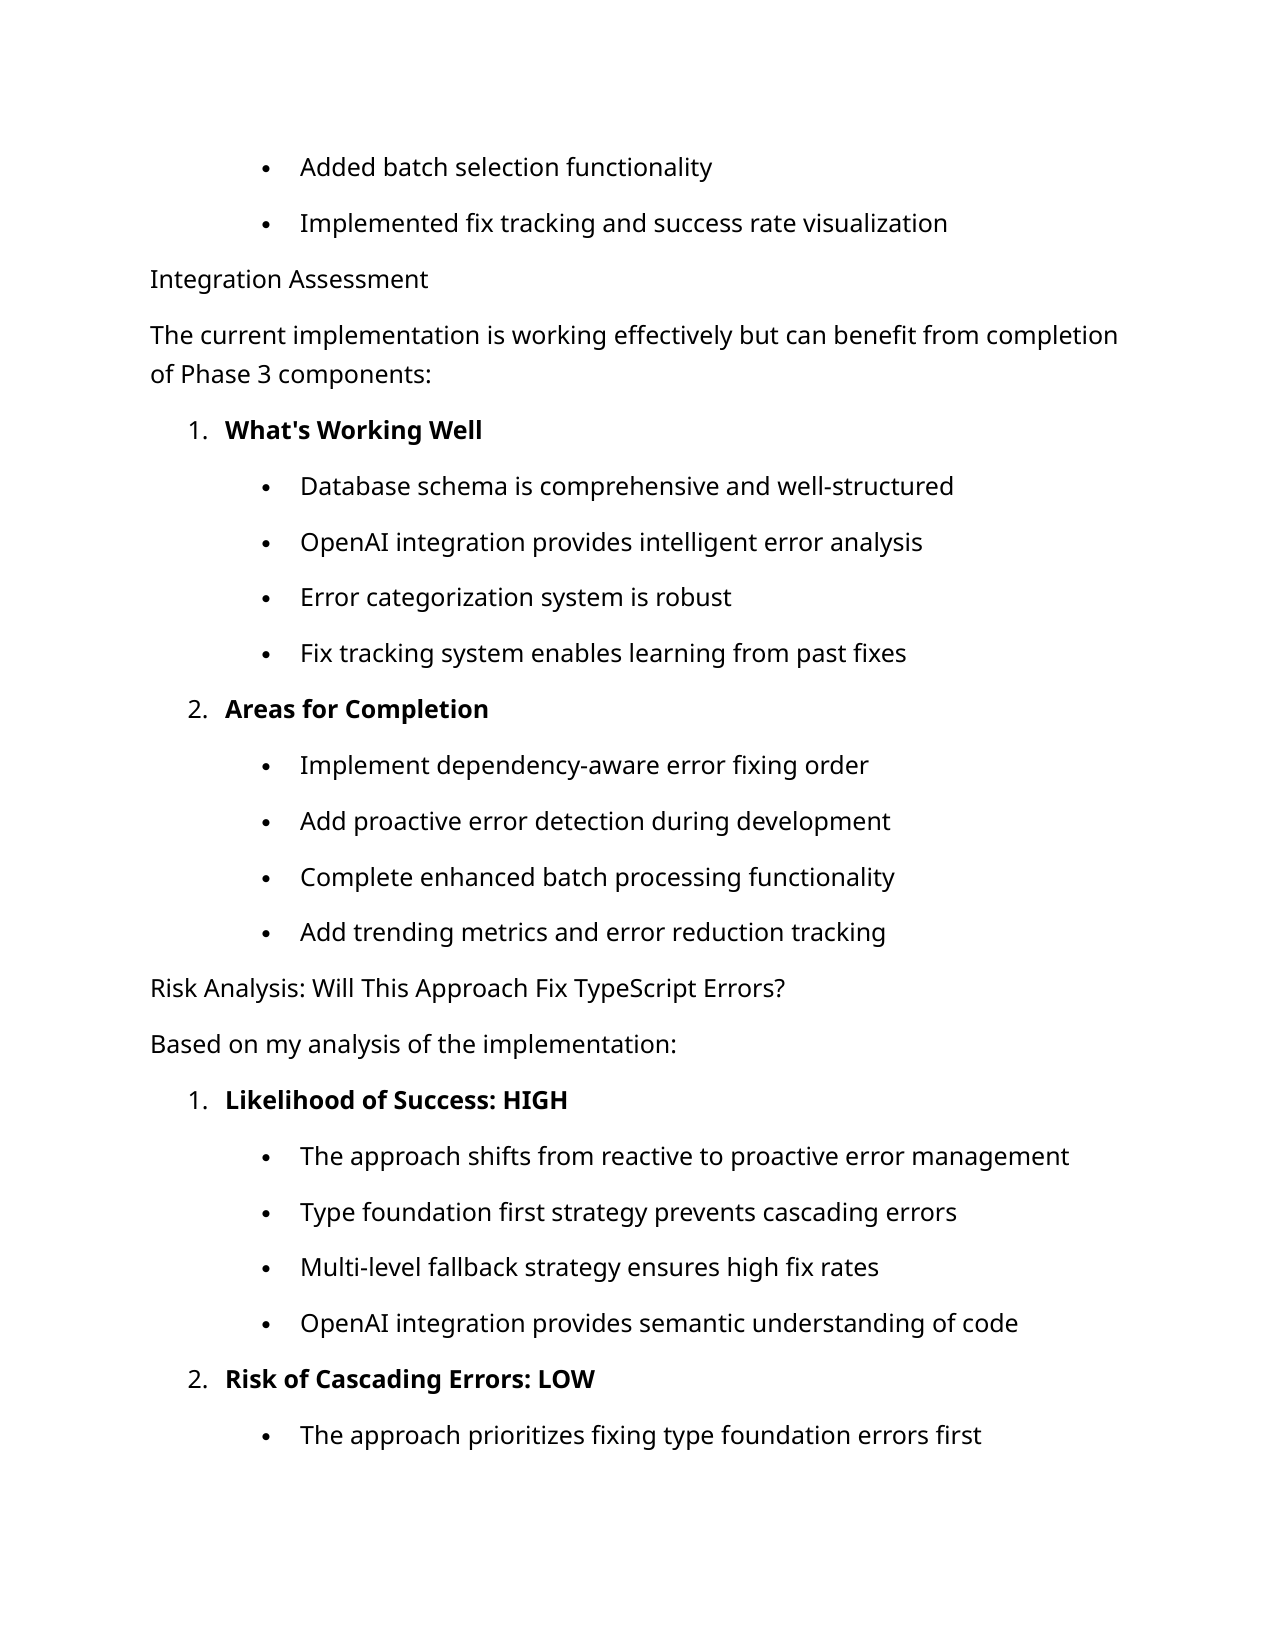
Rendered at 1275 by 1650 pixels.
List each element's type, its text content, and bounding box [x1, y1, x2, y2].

list The approach prioritizes fixing type foundation errors first [262, 1417, 1125, 1452]
list Add proactive error detection during development [262, 803, 1125, 837]
text Integration Assessment [150, 262, 1125, 296]
list Areas for Completion [187, 692, 1125, 726]
list Likelihood of Success: HIGH [187, 1082, 1125, 1117]
list Fix tracking system enables learning from past fixes [262, 636, 1125, 670]
list Type foundation first strategy prevents cascading errors [262, 1194, 1125, 1228]
list What's Working Well [187, 412, 1125, 447]
list Multi-level fallback strategy ensures high fix rates [262, 1250, 1125, 1284]
list The approach shifts from reactive to proactive error management [262, 1138, 1125, 1172]
list Error categorization system is robust [262, 580, 1125, 614]
list OpenAI integration provides semantic understanding of code [262, 1306, 1125, 1340]
text The current implementation is working effectively but can benefit from completion of Phase 3 components: [150, 317, 1125, 391]
text Based on my analysis of the implementation: [150, 1027, 1125, 1061]
list Added batch selection functionality [262, 150, 1125, 184]
list OpenAI integration provides intelligent error analysis [262, 524, 1125, 558]
list Complete enhanced batch processing functionality [262, 859, 1125, 893]
list Implemented fix tracking and success rate visualization [262, 206, 1125, 240]
list Database schema is comprehensive and well-structured [262, 468, 1125, 502]
text Risk Analysis: Will This Approach Fix TypeScript Errors? [150, 971, 1125, 1005]
list Risk of Cascading Errors: LOW [187, 1362, 1125, 1396]
list Implement dependency-aware error fixing order [262, 747, 1125, 782]
list Add trending metrics and error reduction tracking [262, 915, 1125, 949]
